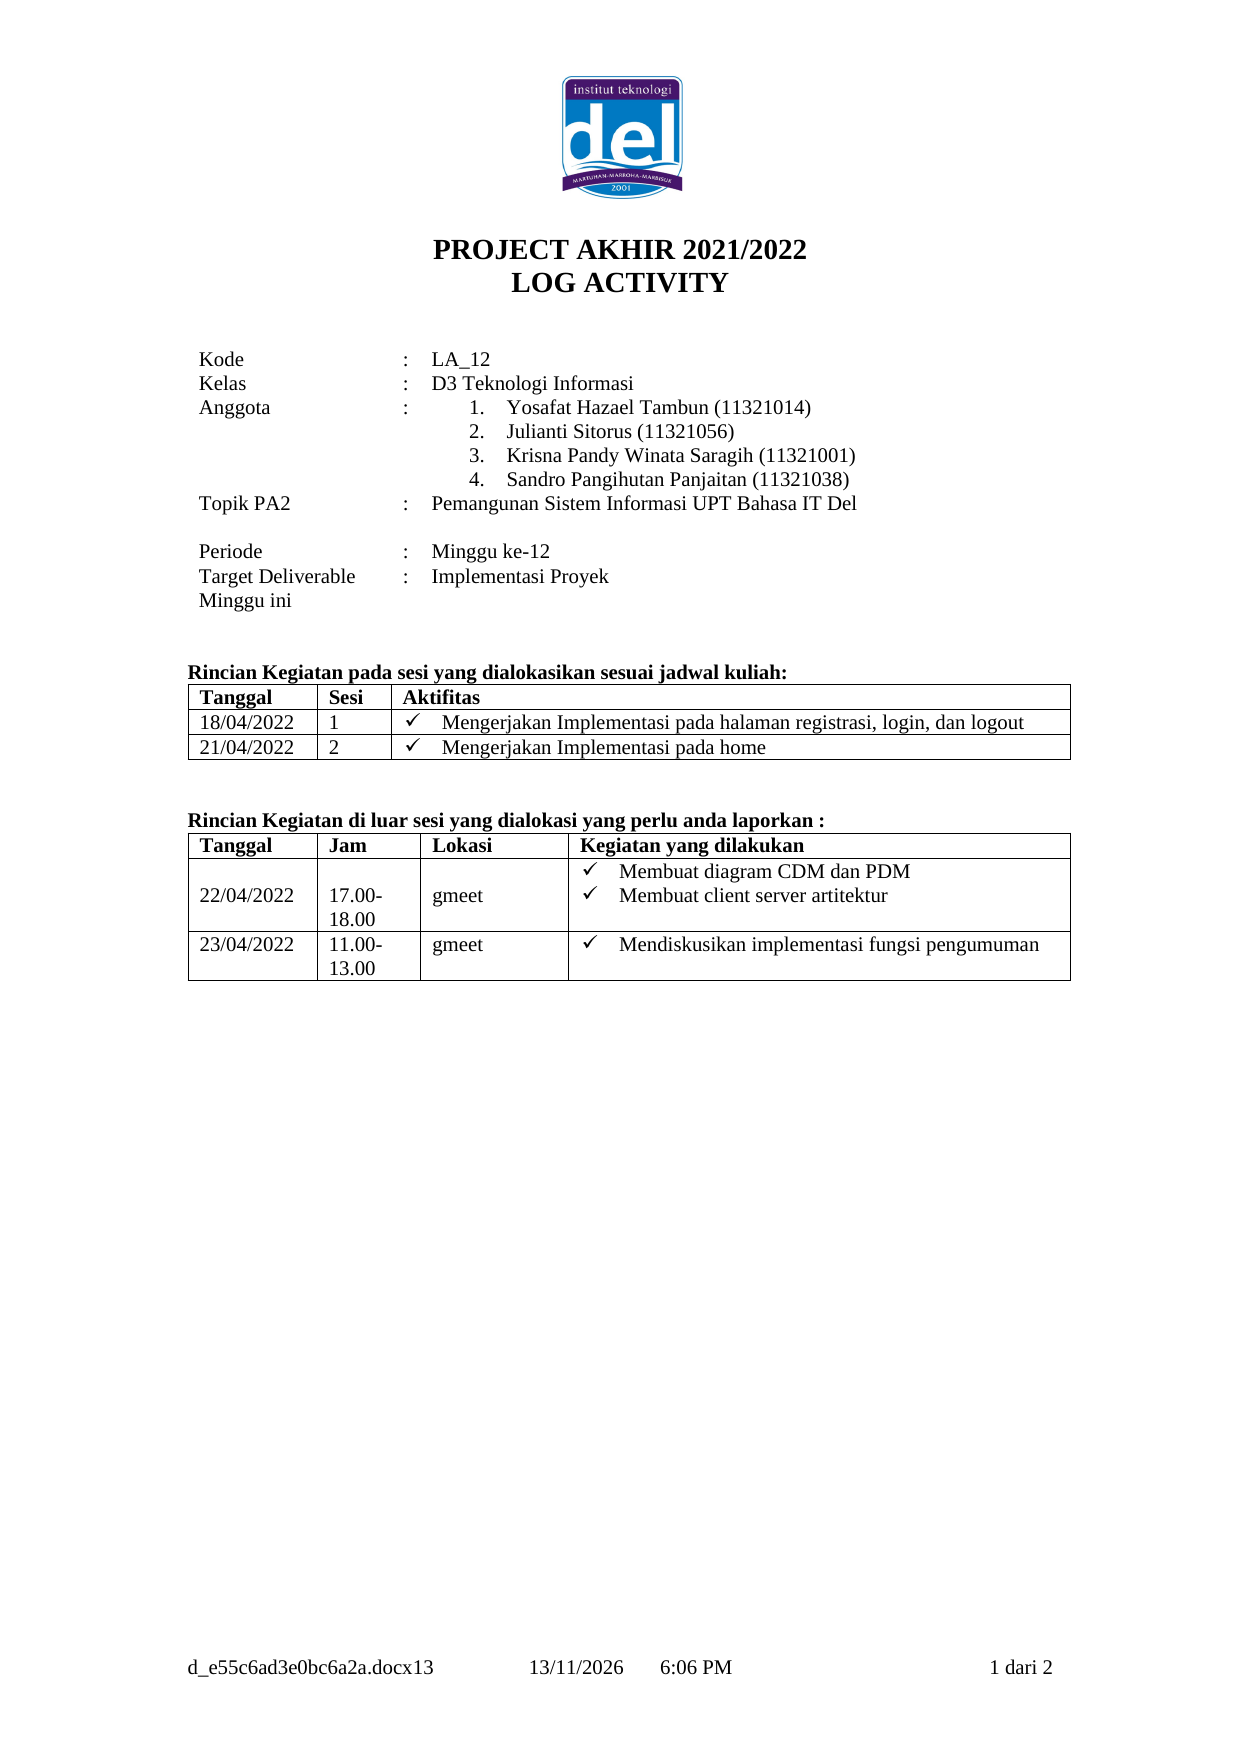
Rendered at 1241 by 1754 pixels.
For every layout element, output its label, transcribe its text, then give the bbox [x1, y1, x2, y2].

table_cell Periode [188, 540, 391, 563]
table_cell D3 Teknologi Informasi [420, 371, 1070, 395]
table_cell gmeet [421, 932, 568, 980]
table_cell Mengerjakan Implementasi pada halaman registrasi, login, dan logout [392, 710, 1070, 734]
table_cell Target Deliverable Minggu ini [188, 564, 391, 612]
table_cell Membuat diagram CDM dan PDM Membuat client server artitektur [569, 859, 1070, 931]
table_cell 23/04/2022 [189, 932, 317, 980]
table_cell Mengerjakan Implementasi pada home [392, 735, 1070, 759]
table_cell Mendiskusikan implementasi fungsi pengumuman [569, 932, 1070, 980]
table_cell Minggu ke-12 [420, 540, 1070, 563]
table_cell 2 [318, 735, 391, 759]
table_cell : [391, 395, 420, 491]
table_cell 22/04/2022 [189, 859, 317, 931]
table_cell : [391, 564, 420, 612]
table_header LA_12 [420, 347, 1070, 371]
table_cell Yosafat Hazael Tambun (11321014) Julianti Sitorus (11321056) Krisna Pandy Winata Saragih (11321001) Sandro Pangihutan Panjaitan (11321038) [420, 395, 1070, 491]
table_cell Kelas [188, 371, 391, 395]
table_cell Topik PA2 [188, 491, 391, 539]
table_header : [391, 347, 420, 371]
table_header Tanggal [189, 834, 317, 857]
picture [555, 75, 686, 199]
table_header Sesi [318, 685, 391, 709]
table_cell Anggota [188, 395, 391, 491]
table_header Kegiatan yang dilakukan [569, 834, 1070, 857]
table_cell 17.00-18.00 [318, 859, 420, 931]
table_cell Implementasi Proyek [420, 564, 1070, 612]
table_cell 21/04/2022 [189, 735, 317, 759]
table_header Lokasi [421, 834, 568, 857]
table_header Aktifitas [392, 685, 1070, 709]
table_cell 18/04/2022 [189, 710, 317, 734]
subtitle Rincian Kegiatan di luar sesi yang dialokasi yang perlu anda laporkan : [187, 808, 1053, 832]
table_cell Pemangunan Sistem Informasi UPT Bahasa IT Del [420, 491, 1070, 539]
table_cell 1 [318, 710, 391, 734]
table_header Tanggal [189, 685, 317, 709]
table_header Kode [188, 347, 391, 371]
table_cell : [391, 371, 420, 395]
table_cell : [391, 540, 420, 563]
table_cell 11.00-13.00 [318, 932, 420, 980]
table_header Jam [318, 834, 420, 857]
table_cell : [391, 491, 420, 539]
subtitle Rincian Kegiatan pada sesi yang dialokasikan sesuai jadwal kuliah: [187, 660, 1053, 684]
table_cell gmeet [421, 859, 568, 931]
